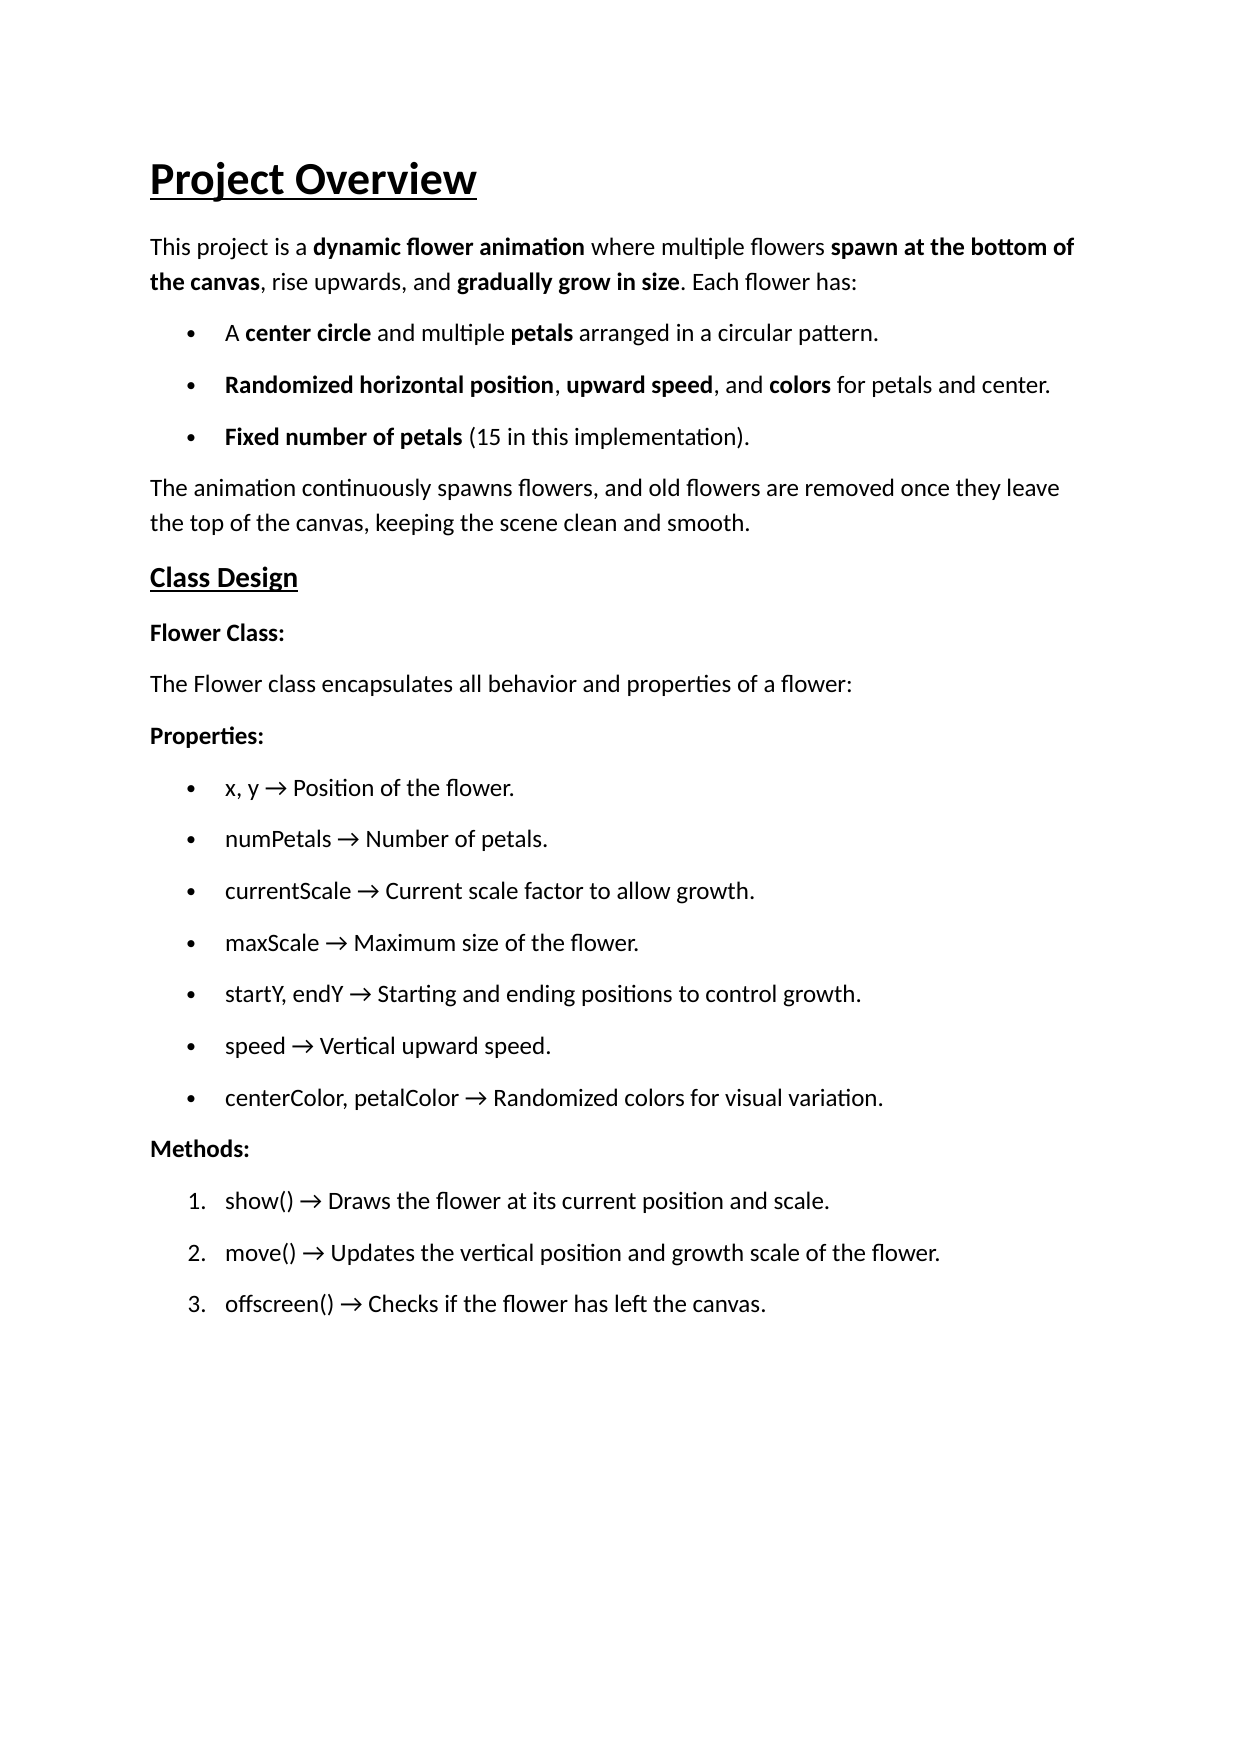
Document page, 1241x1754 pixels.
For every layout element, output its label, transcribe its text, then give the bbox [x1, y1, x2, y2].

list numPetals → Number of petals. [187, 823, 1090, 854]
list Fixed number of petals (15 in this implementation). [187, 421, 1090, 451]
list currentScale → Current scale factor to allow growth. [187, 875, 1090, 906]
text This project is a dynamic flower animation where multiple flowers spawn at the bottom of the canvas, rise upwards, and gradually grow in size. Each flower has: [150, 231, 1090, 296]
list maxScale → Maximum size of the flower. [187, 927, 1090, 957]
list show() → Draws the flower at its current position and scale. [187, 1185, 1090, 1216]
list startY, endY → Starting and ending positions to control growth. [187, 978, 1090, 1009]
list move() → Updates the vertical position and growth scale of the flower. [187, 1237, 1090, 1267]
text Class Design [150, 559, 1090, 595]
list Randomized horizontal position, upward speed, and colors for petals and center. [187, 369, 1090, 400]
text The Flower class encapsulates all behavior and properties of a flower: [150, 668, 1090, 699]
text The animation continuously spawns flowers, and old flowers are removed once they leave the top of the canvas, keeping the scene clean and smooth. [150, 473, 1090, 538]
list A center circle and multiple petals arranged in a circular pattern. [187, 318, 1090, 348]
text Properties: [150, 720, 1090, 751]
text Methods: [150, 1133, 1090, 1164]
list offscreen() → Checks if the flower has left the canvas. [187, 1288, 1090, 1319]
list centerColor, petalColor → Randomized colors for visual variation. [187, 1082, 1090, 1112]
text Flower Class: [150, 617, 1090, 647]
text Project Overview [150, 150, 1090, 206]
list speed → Vertical upward speed. [187, 1030, 1090, 1061]
list x, y → Position of the flower. [187, 772, 1090, 802]
